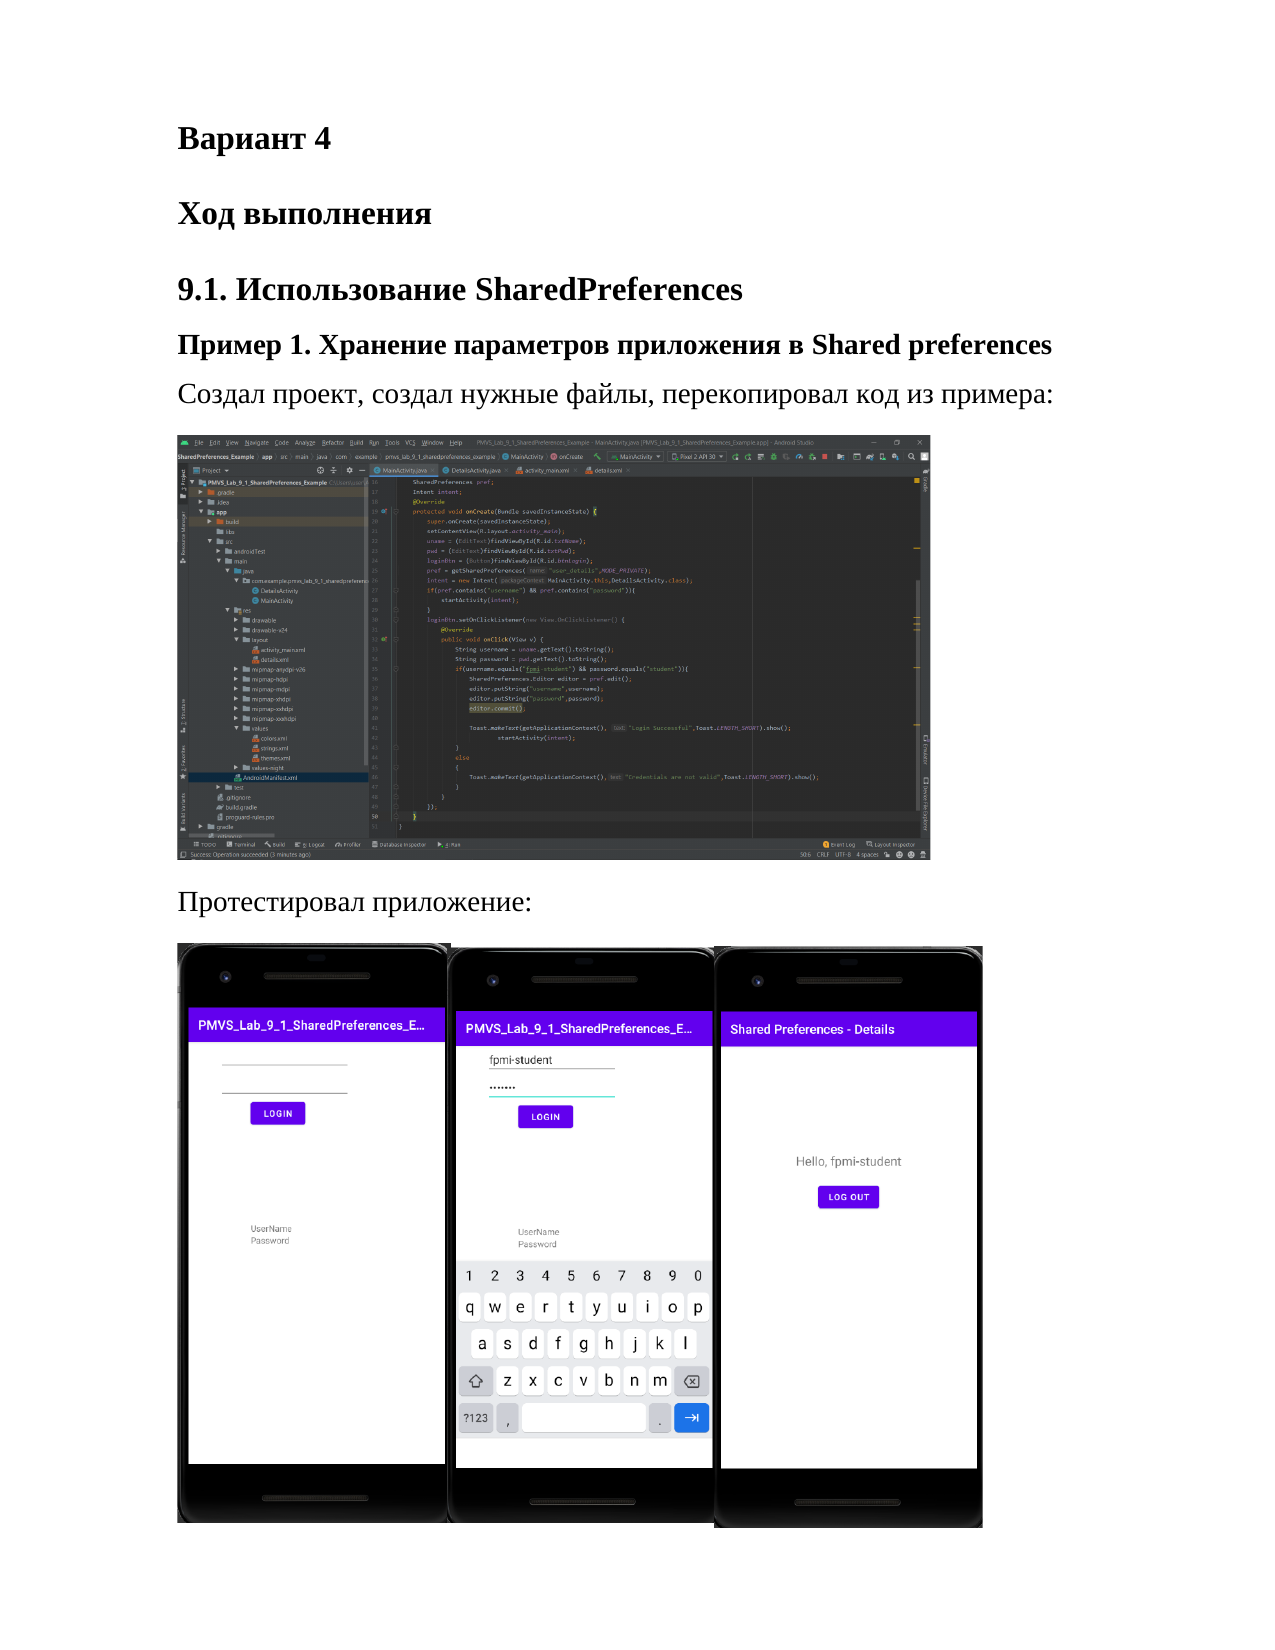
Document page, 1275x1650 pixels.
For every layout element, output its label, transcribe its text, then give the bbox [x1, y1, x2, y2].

text 9.1. Использование SharedPreferences [177, 269, 1186, 307]
text Ход выполнения [177, 193, 1186, 232]
text Создал проект, создал нужные файлы, перекопировал код из примера: [177, 376, 1186, 410]
picture [177, 943, 983, 1528]
text Протестировал приложение: [177, 884, 1186, 918]
text Пример 1. Хранение параметров приложения в Shared preferences [177, 327, 1186, 361]
picture [177, 435, 931, 860]
text Вариант 4 [177, 118, 1186, 156]
